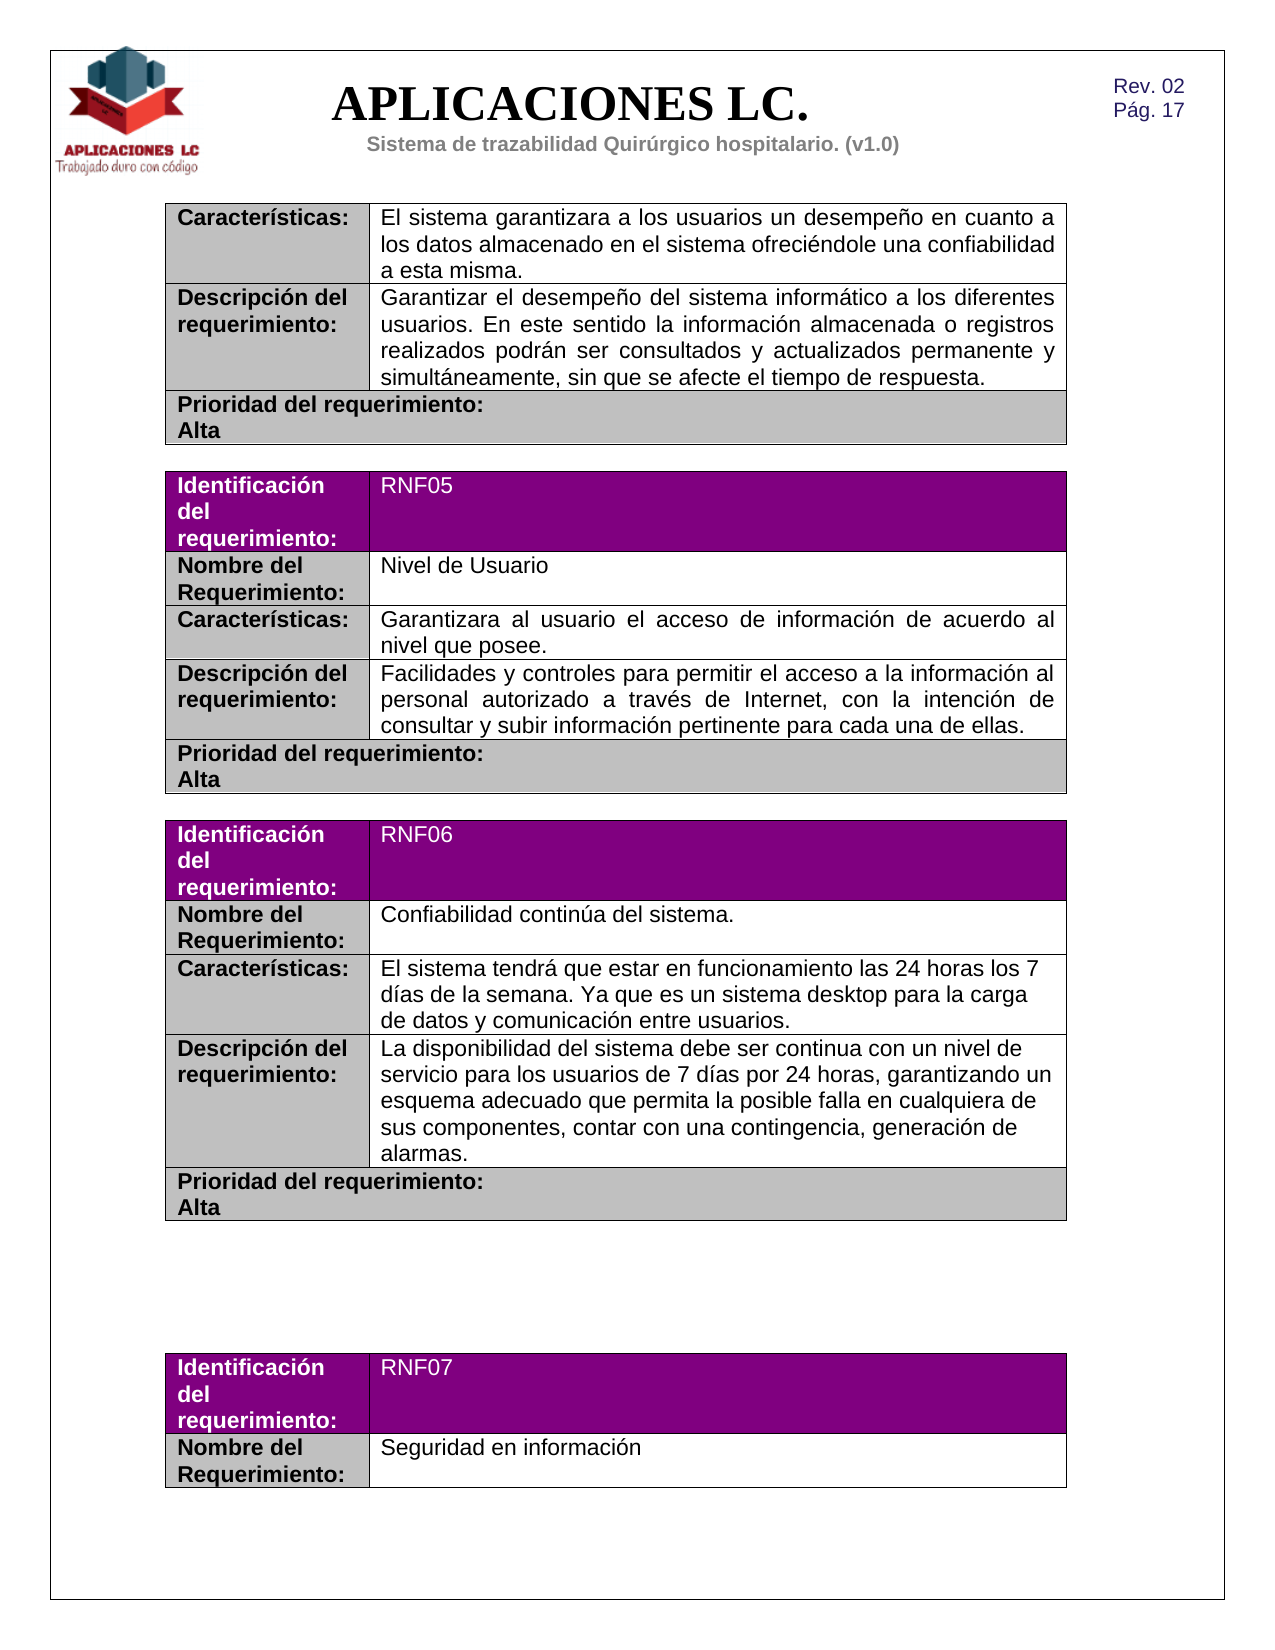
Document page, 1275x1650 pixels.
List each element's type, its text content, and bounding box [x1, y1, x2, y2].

table_cell Descripción del requerimiento: [166, 660, 369, 739]
table_cell Características: [166, 955, 369, 1034]
table_cell Nivel de Usuario [370, 552, 1066, 605]
table_cell Prioridad del requerimiento: Alta [166, 740, 1066, 792]
table_cell El sistema tendrá que estar en funcionamiento las 24 horas los 7 días de la semana. Ya que es un sistema desktop para la carga de datos y comunicación entre usuarios. [370, 955, 1066, 1034]
table_cell Nombre del Requerimiento: [166, 1434, 369, 1487]
table_cell Seguridad en información [370, 1434, 1066, 1487]
table_cell Facilidades y controles para permitir el acceso a la información al personal autorizado a través de Internet, con la intención de consultar y subir información pertinente para cada una de ellas. [370, 660, 1066, 739]
table_header RNF05 [370, 472, 1066, 551]
picture [53, 46, 204, 174]
table_cell Garantizara al usuario el acceso de información de acuerdo al nivel que posee. [370, 606, 1066, 658]
table_header Identificación del requerimiento: [166, 1354, 369, 1433]
table_header Identificación del requerimiento: [166, 821, 369, 900]
table_cell La disponibilidad del sistema debe ser continua con un nivel de servicio para los usuarios de 7 días por 24 horas, garantizando un esquema adecuado que permita la posible falla en cualquiera de sus componentes, contar con una contingencia, generación de alarmas. [370, 1035, 1066, 1167]
table_cell Garantizar el desempeño del sistema informático a los diferentes usuarios. En este sentido la información almacenada o registros realizados podrán ser consultados y actualizados permanente y simultáneamente, sin que se afecte el tiempo de respuesta. [370, 284, 1066, 390]
table_cell Prioridad del requerimiento: Alta [166, 1168, 1066, 1220]
table_cell Características: [166, 606, 369, 658]
table_cell Confiabilidad continúa del sistema. [370, 901, 1066, 954]
table_header Identificación del requerimiento: [166, 472, 369, 551]
table_cell El sistema garantizara a los usuarios un desempeño en cuanto a los datos almacenado en el sistema ofreciéndole una confiabilidad a esta misma. [370, 204, 1066, 283]
table_cell Nombre del Requerimiento: [166, 552, 369, 605]
table_cell Nombre del Requerimiento: [166, 901, 369, 954]
table_cell Descripción del requerimiento: [166, 1035, 369, 1167]
table_cell Prioridad del requerimiento: Alta [166, 391, 1066, 443]
table_header RNF06 [370, 821, 1066, 900]
table_cell Descripción del requerimiento: [166, 284, 369, 390]
table_header RNF07 [370, 1354, 1066, 1433]
table_cell Características: [166, 204, 369, 283]
